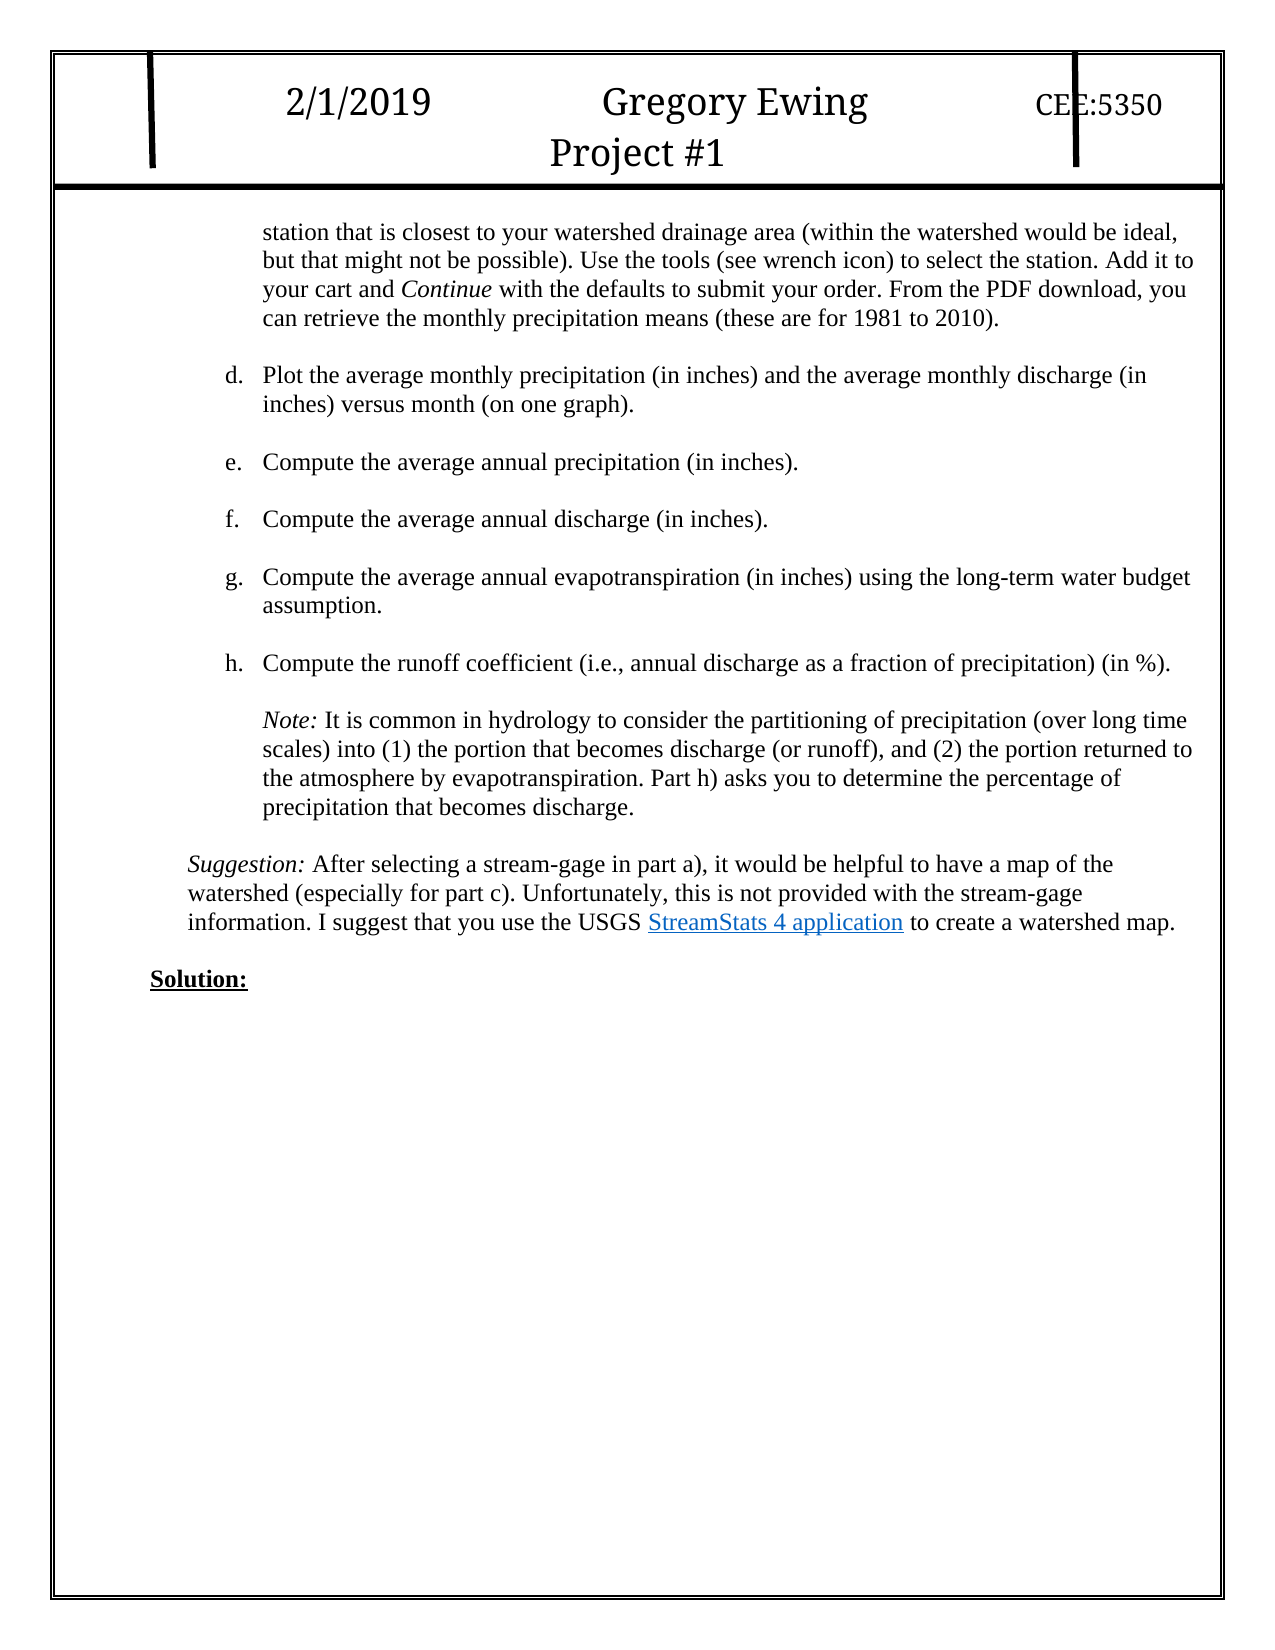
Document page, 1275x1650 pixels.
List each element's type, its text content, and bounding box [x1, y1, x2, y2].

list Compute the average annual discharge (in inches). [225, 504, 1200, 533]
list Compute the runoff coefficient (i.e., annual discharge as a fraction of precipitation) (in %). [225, 648, 1200, 677]
text Suggestion: After selecting a stream-gage in part a), it would be helpful to have a map of the watershed (especially for part c). Unfortunately, this is not provided with the stream-gage information. I suggest that you use the USGS StreamStats 4 application to create a watershed map. [187, 849, 1200, 936]
list Note: It is common in hydrology to consider the partitioning of precipitation (over long time scales) into (1) the portion that becomes discharge (or runoff), and (2) the portion returned to the atmosphere by evapotranspiration. Part h) asks you to determine the percentage of precipitation that becomes discharge. [262, 706, 1200, 821]
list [262, 217, 1200, 332]
list Compute the average annual evapotranspiration (in inches) using the long-term water budget assumption. [225, 562, 1200, 619]
list Plot the average monthly precipitation (in inches) and the average monthly discharge (in inches) versus month (on one graph). [225, 361, 1200, 418]
list Compute the average annual precipitation (in inches). [225, 447, 1200, 476]
text Solution: [150, 964, 1200, 993]
